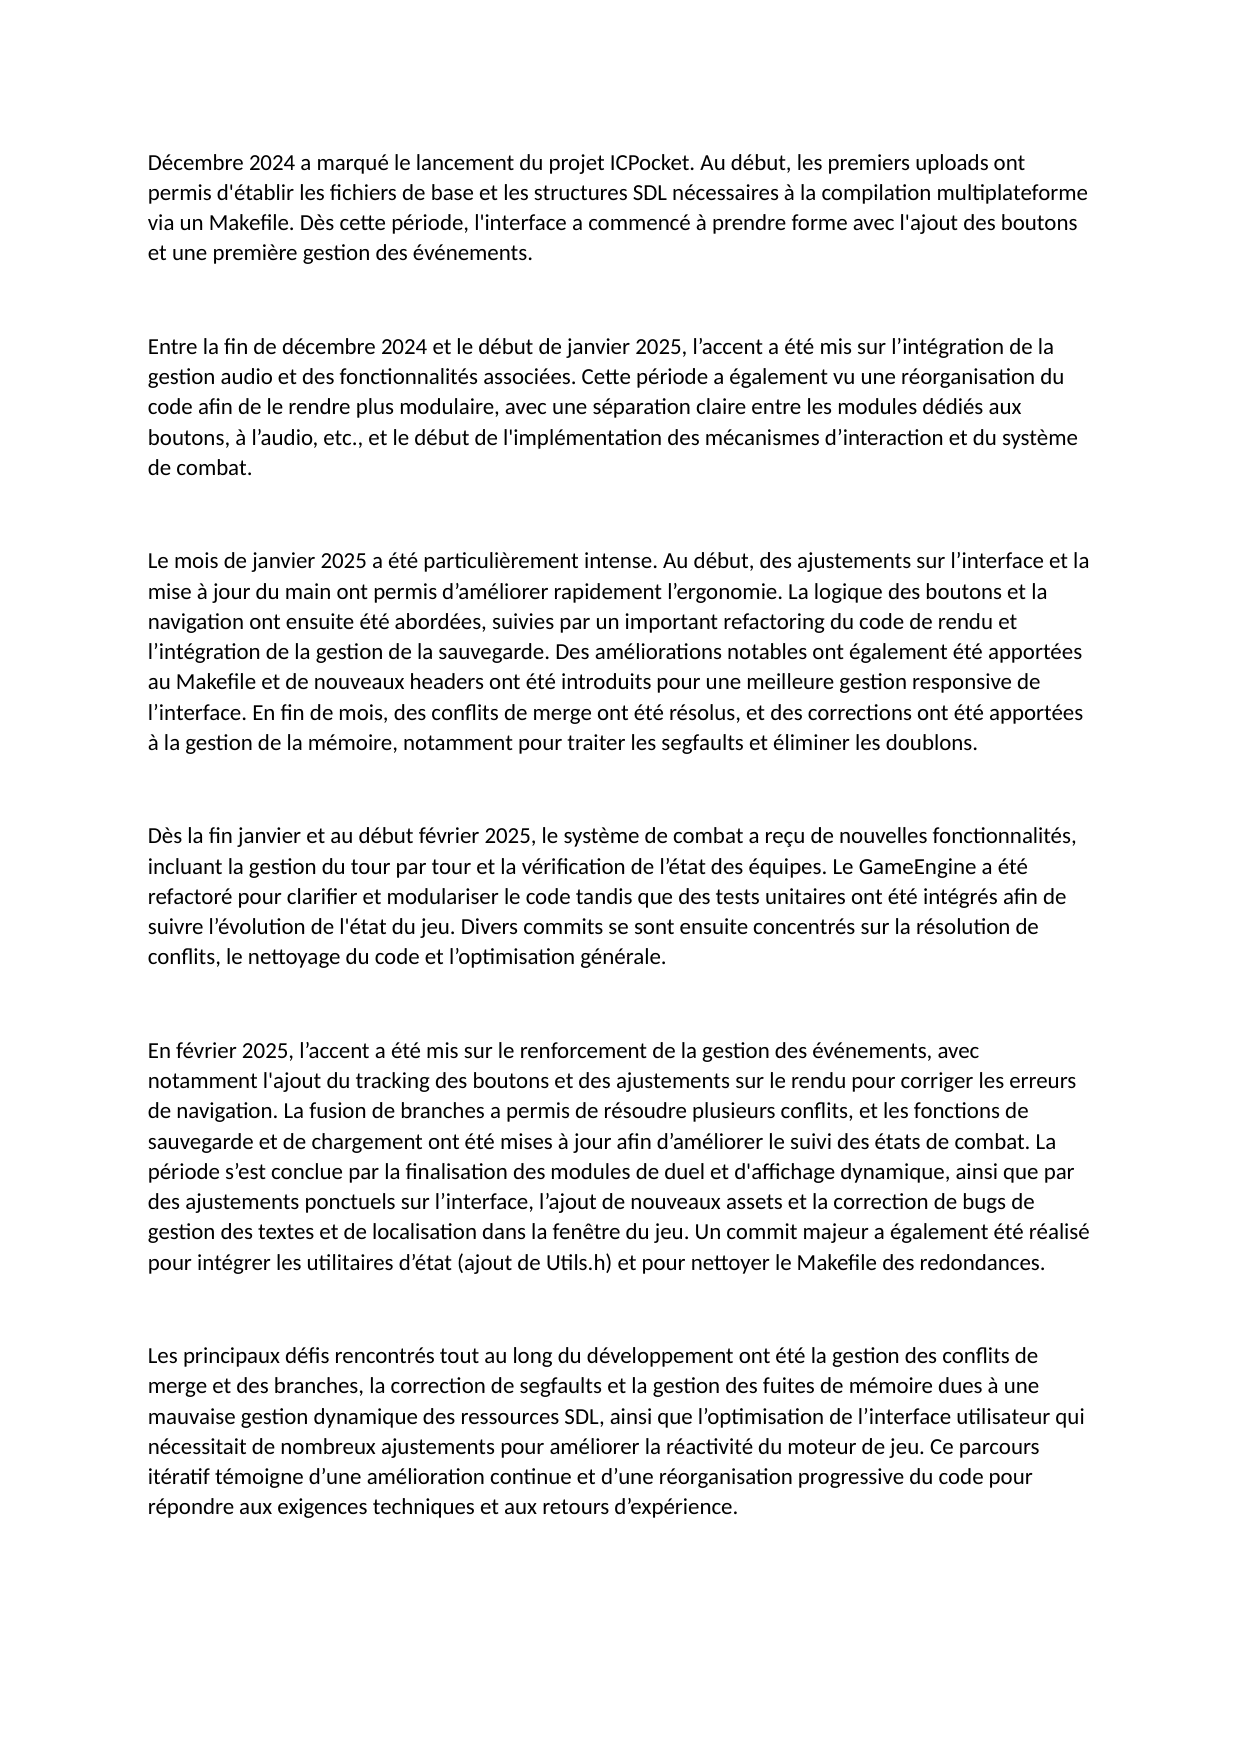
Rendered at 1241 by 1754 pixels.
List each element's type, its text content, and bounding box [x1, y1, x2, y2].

text Décembre 2024 a marqué le lancement du projet ICPocket. Au début, les premiers uploads ont permis d'établir les fichiers de base et les structures SDL nécessaires à la compilation multiplateforme via un Makefile. Dès cette période, l'interface a commencé à prendre forme avec l'ajout des boutons et une première gestion des événements. [148, 148, 1093, 266]
text En février 2025, l’accent a été mis sur le renforcement de la gestion des événements, avec notamment l'ajout du tracking des boutons et des ajustements sur le rendu pour corriger les erreurs de navigation. La fusion de branches a permis de résoudre plusieurs conflits, et les fonctions de sauvegarde et de chargement ont été mises à jour afin d’améliorer le suivi des états de combat. La période s’est conclue par la finalisation des modules de duel et d'affichage dynamique, ainsi que par des ajustements ponctuels sur l’interface, l’ajout de nouveaux assets et la correction de bugs de gestion des textes et de localisation dans la fenêtre du jeu. Un commit majeur a également été réalisé pour intégrer les utilitaires d’état (ajout de Utils.h) et pour nettoyer le Makefile des redondances. [148, 1036, 1093, 1276]
text Les principaux défis rencontrés tout au long du développement ont été la gestion des conflits de merge et des branches, la correction de segfaults et la gestion des fuites de mémoire dues à une mauvaise gestion dynamique des ressources SDL, ainsi que l’optimisation de l’interface utilisateur qui nécessitait de nombreux ajustements pour améliorer la réactivité du moteur de jeu. Ce parcours itératif témoigne d’une amélioration continue et d’une réorganisation progressive du code pour répondre aux exigences techniques et aux retours d’expérience. [148, 1341, 1093, 1520]
text Le mois de janvier 2025 a été particulièrement intense. Au début, des ajustements sur l’interface et la mise à jour du main ont permis d’améliorer rapidement l’ergonomie. La logique des boutons et la navigation ont ensuite été abordées, suivies par un important refactoring du code de rendu et l’intégration de la gestion de la sauvegarde. Des améliorations notables ont également été apportées au Makefile et de nouveaux headers ont été introduits pour une meilleure gestion responsive de l’interface. En fin de mois, des conflits de merge ont été résolus, et des corrections ont été apportées à la gestion de la mémoire, notamment pour traiter les segfaults et éliminer les doublons. [148, 547, 1093, 756]
text Dès la fin janvier et au début février 2025, le système de combat a reçu de nouvelles fonctionnalités, incluant la gestion du tour par tour et la vérification de l’état des équipes. Le GameEngine a été refactoré pour clarifier et modulariser le code tandis que des tests unitaires ont été intégrés afin de suivre l’évolution de l'état du jeu. Divers commits se sont ensuite concentrés sur la résolution de conflits, le nettoyage du code et l’optimisation générale. [148, 822, 1093, 970]
text Entre la fin de décembre 2024 et le début de janvier 2025, l’accent a été mis sur l’intégration de la gestion audio et des fonctionnalités associées. Cette période a également vu une réorganisation du code afin de le rendre plus modulaire, avec une séparation claire entre les modules dédiés aux boutons, à l’audio, etc., et le début de l'implémentation des mécanismes d’interaction et du système de combat. [148, 332, 1093, 481]
